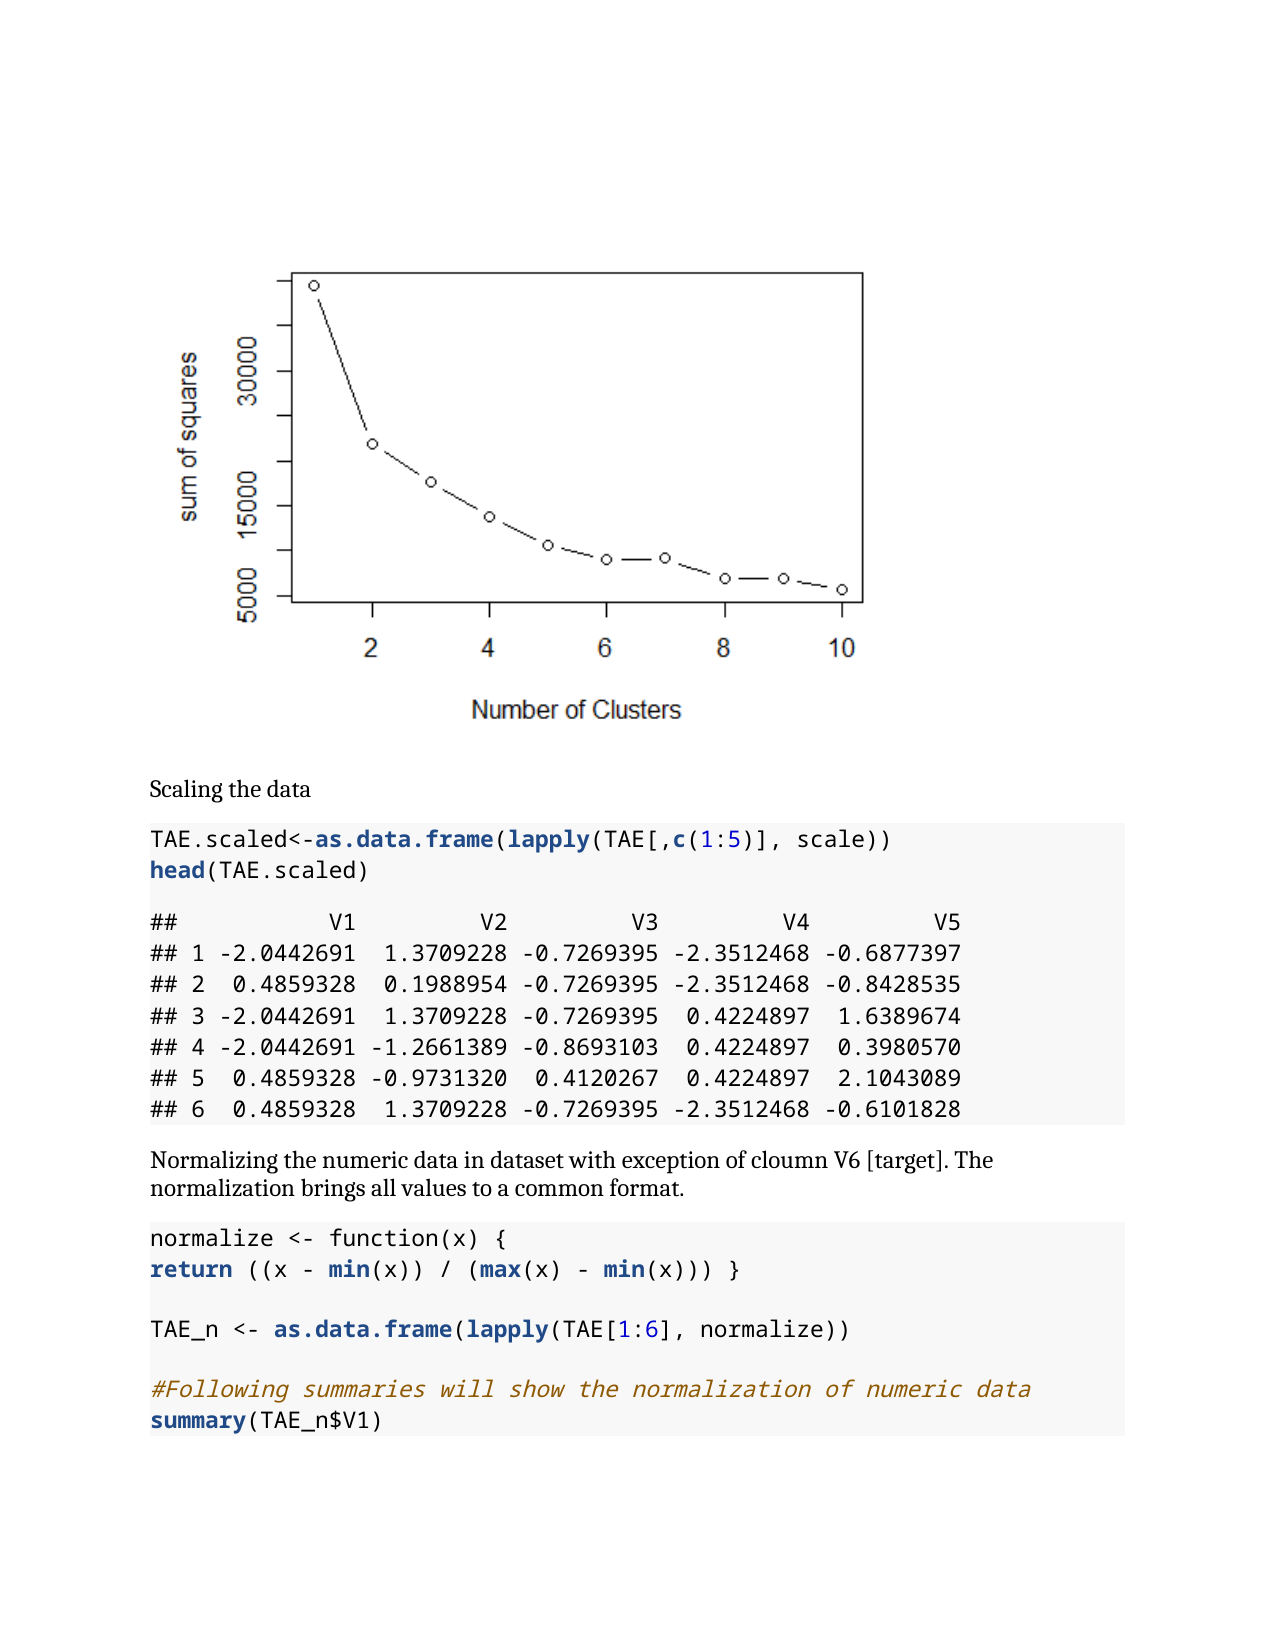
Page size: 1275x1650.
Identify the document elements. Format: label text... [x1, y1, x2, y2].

text normalize <- function(x) { return ((x - min(x)) / (max(x) - min(x))) } TAE_n <- as.data.frame(lapply(TAE[1:6], normalize)) #Following summaries will show the normalization of numeric data summary(TAE_n$V1) [150, 1222, 1125, 1436]
text Scaling the data [150, 775, 1125, 804]
text Normalizing the numeric data in dataset with exception of cloumn V6 [target]. The normalization brings all values to a common format. [150, 1146, 1125, 1203]
picture [168, 150, 927, 757]
text ## V1 V2 V3 V4 V5 ## 1 -2.0442691 1.3709228 -0.7269395 -2.3512468 -0.6877397 ## 2 0.4859328 0.1988954 -0.7269395 -2.3512468 -0.8428535 ## 3 -2.0442691 1.3709228 -0.7269395 0.4224897 1.6389674 ## 4 -2.0442691 -1.2661389 -0.8693103 0.4224897 0.3980570 ## 5 0.4859328 -0.9731320 0.4120267 0.4224897 2.1043089 ## 6 0.4859328 1.3709228 -0.7269395 -2.3512468 -0.6101828 [150, 906, 1125, 1125]
text TAE.scaled<-as.data.frame(lapply(TAE[,c(1:5)], scale)) head(TAE.scaled) [370, 823, 1125, 885]
